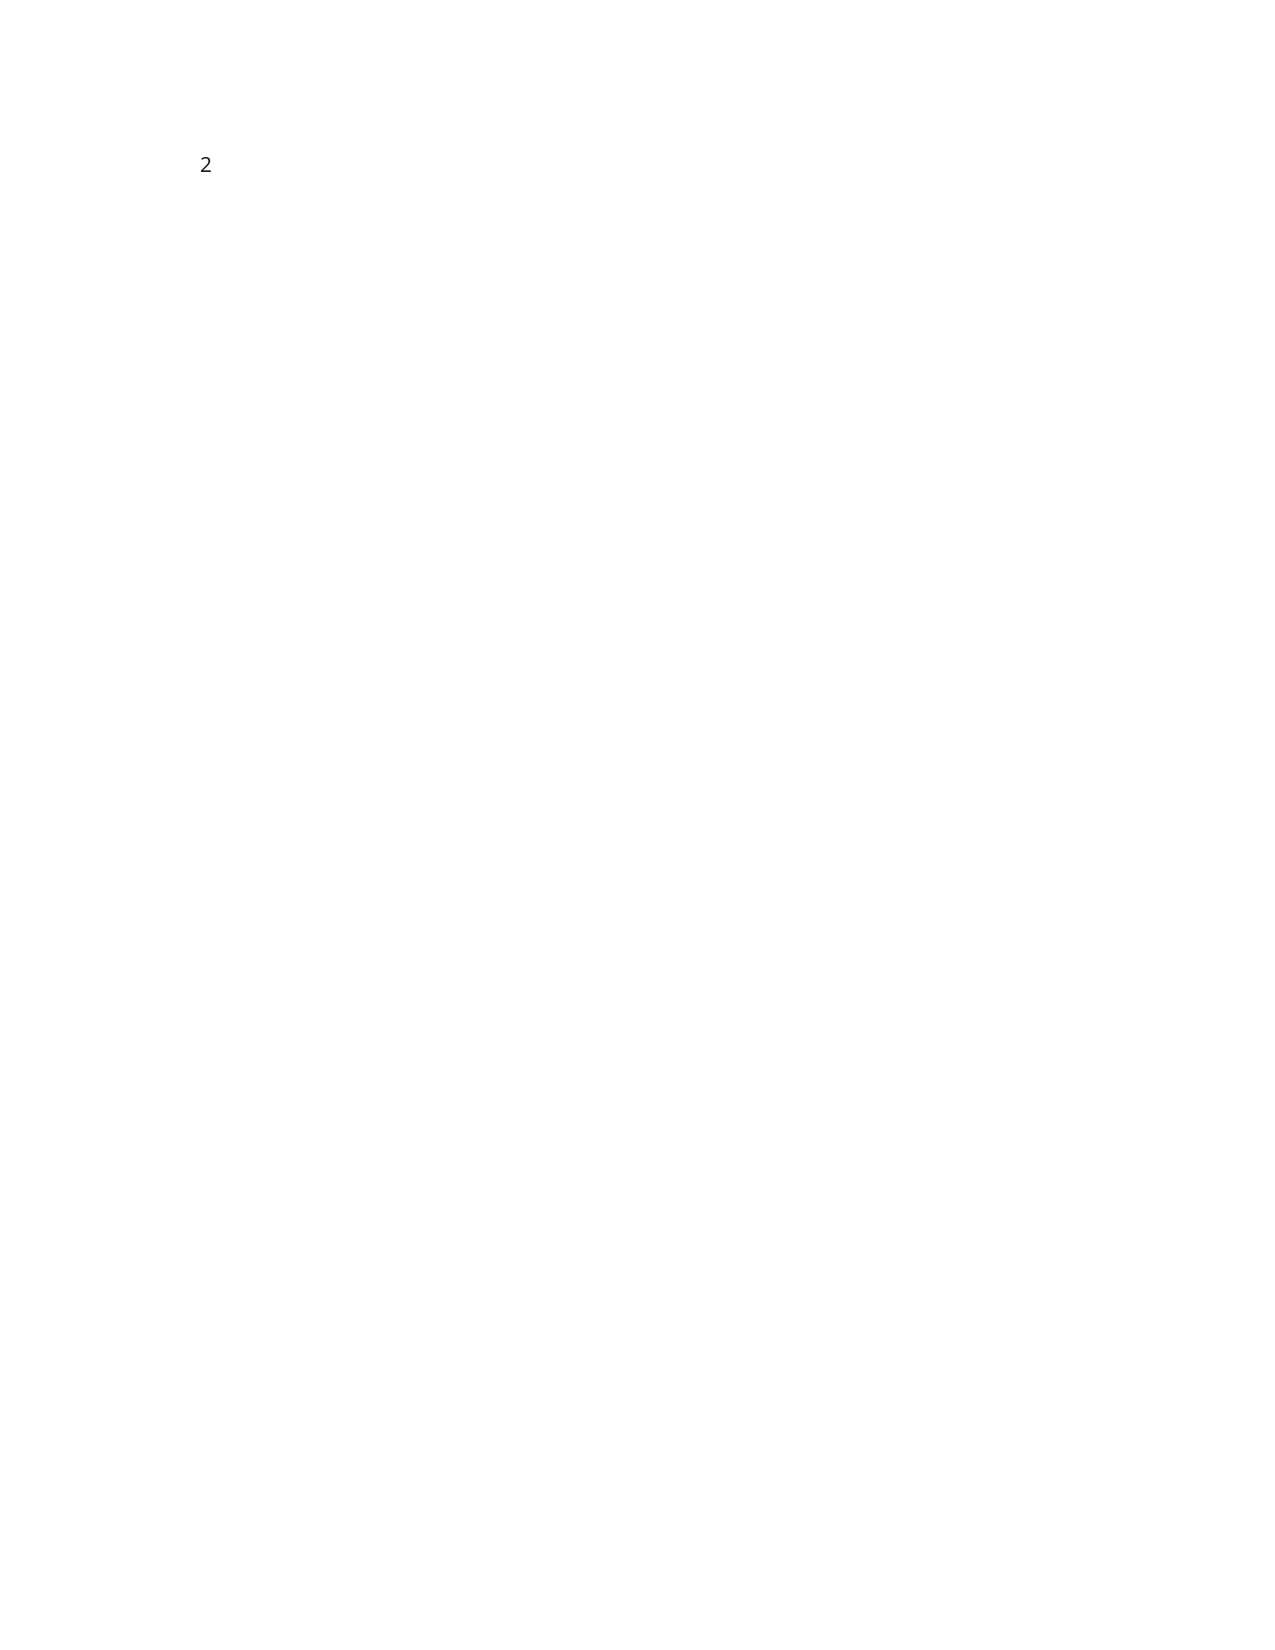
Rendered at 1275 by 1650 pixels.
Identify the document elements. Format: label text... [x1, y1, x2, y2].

text 2 [200, 150, 1087, 178]
